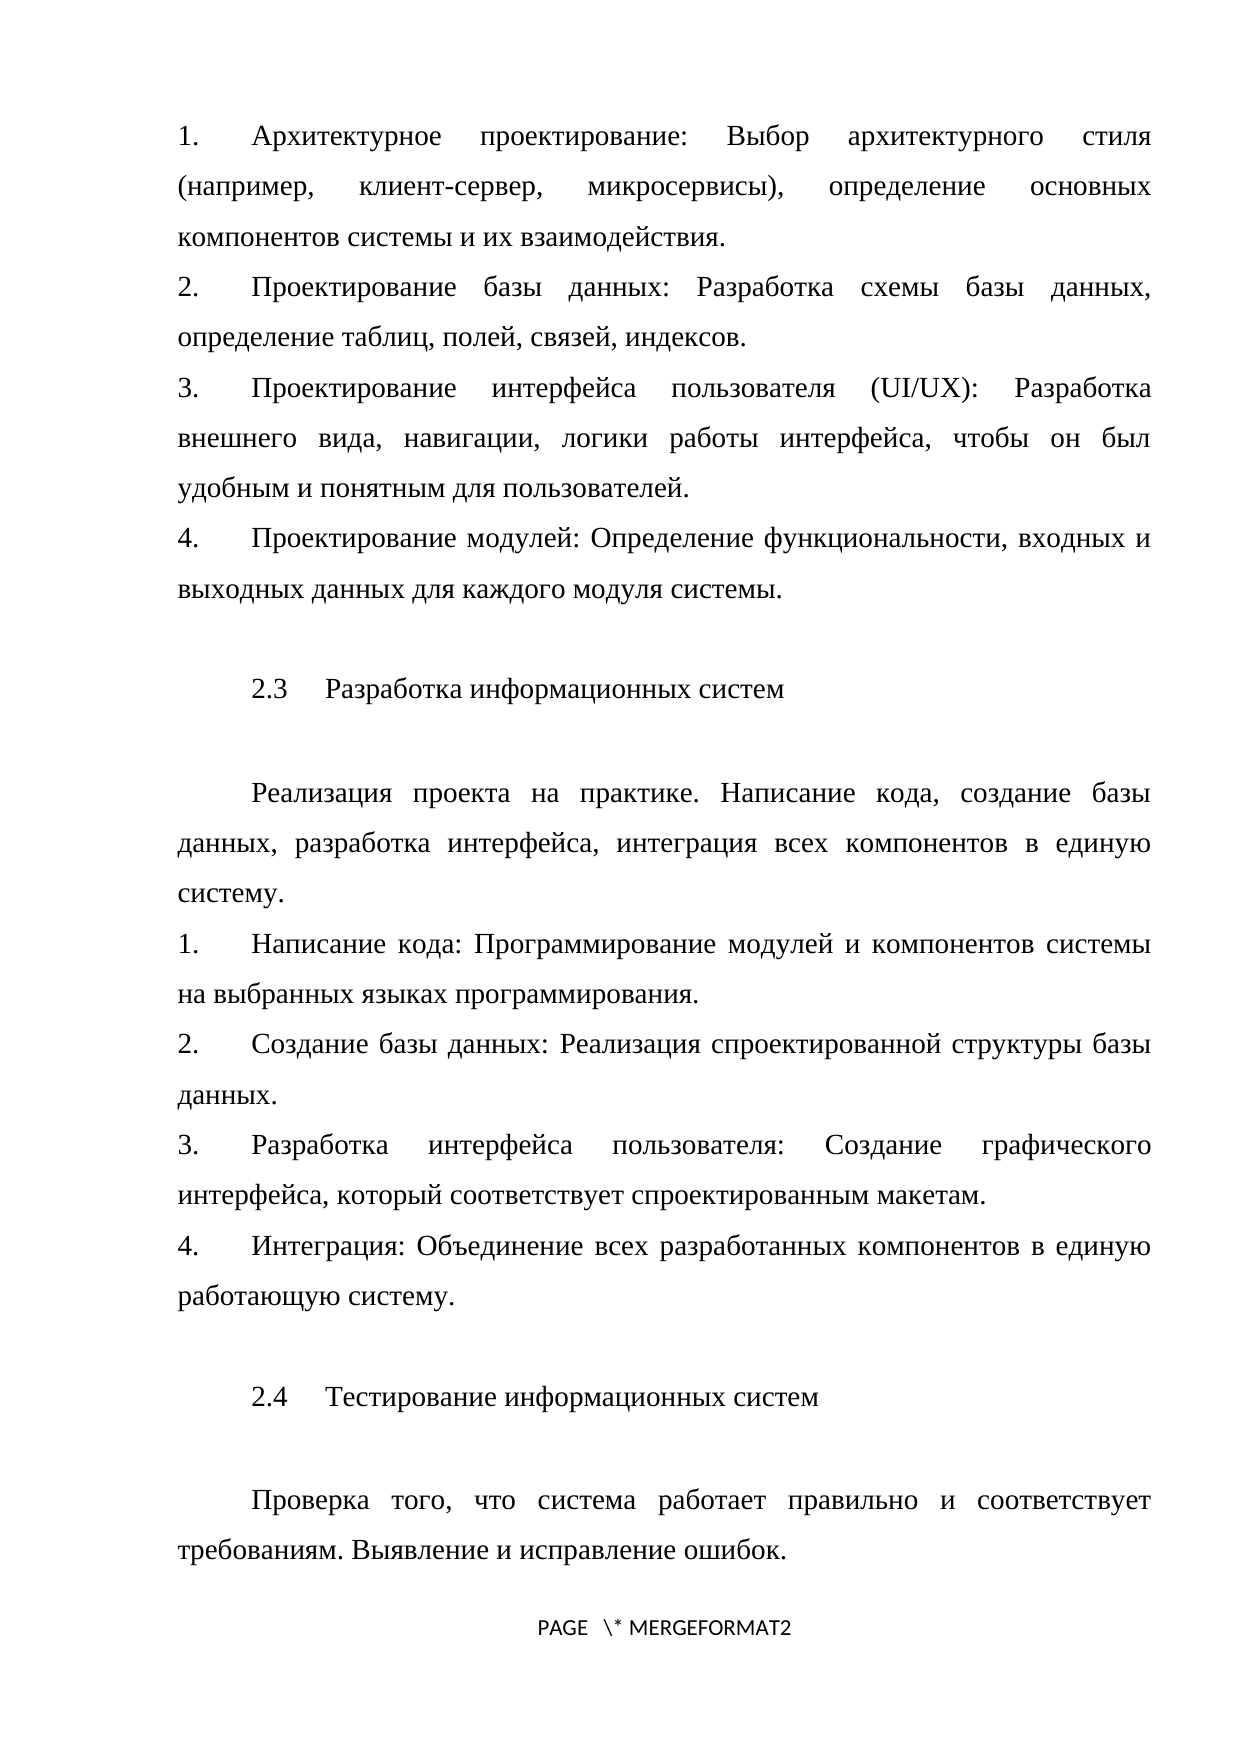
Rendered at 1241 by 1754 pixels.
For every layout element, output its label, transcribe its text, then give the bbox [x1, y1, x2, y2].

list Проектирование интерфейса пользователя (UI/UX): Разработка внешнего вида, навигации, логики работы интерфейса, чтобы он был удобным и понятным для пользователей. [177, 370, 1152, 504]
subtitle Разработка информационных систем [177, 672, 1152, 705]
list Создание базы данных: Реализация спроектированной структуры базы данных. [177, 1026, 1152, 1110]
subtitle Тестирование информационных систем [177, 1379, 1152, 1412]
list Архитектурное проектирование: Выбор архитектурного стиля (например, клиент-сервер, микросервисы), определение основных компонентов системы и их взаимодействия. [177, 118, 1152, 252]
text Реализация проекта на практике. Написание кода, создание базы данных, разработка интерфейса, интеграция всех компонентов в единую систему. [177, 775, 1152, 909]
list Проектирование модулей: Определение функциональности, входных и выходных данных для каждого модуля системы. [177, 521, 1152, 604]
list Интеграция: Объединение всех разработанных компонентов в единую работающую систему. [177, 1228, 1152, 1312]
list Написание кода: Программирование модулей и компонентов системы на выбранных языках программирования. [177, 926, 1152, 1010]
list Проектирование базы данных: Разработка схемы базы данных, определение таблиц, полей, связей, индексов. [177, 269, 1152, 353]
list Разработка интерфейса пользователя: Создание графического интерфейса, который соответствует спроектированным макетам. [177, 1127, 1152, 1211]
text Проверка того, что система работает правильно и соответствует требованиям. Выявление и исправление ошибок. [177, 1482, 1152, 1566]
